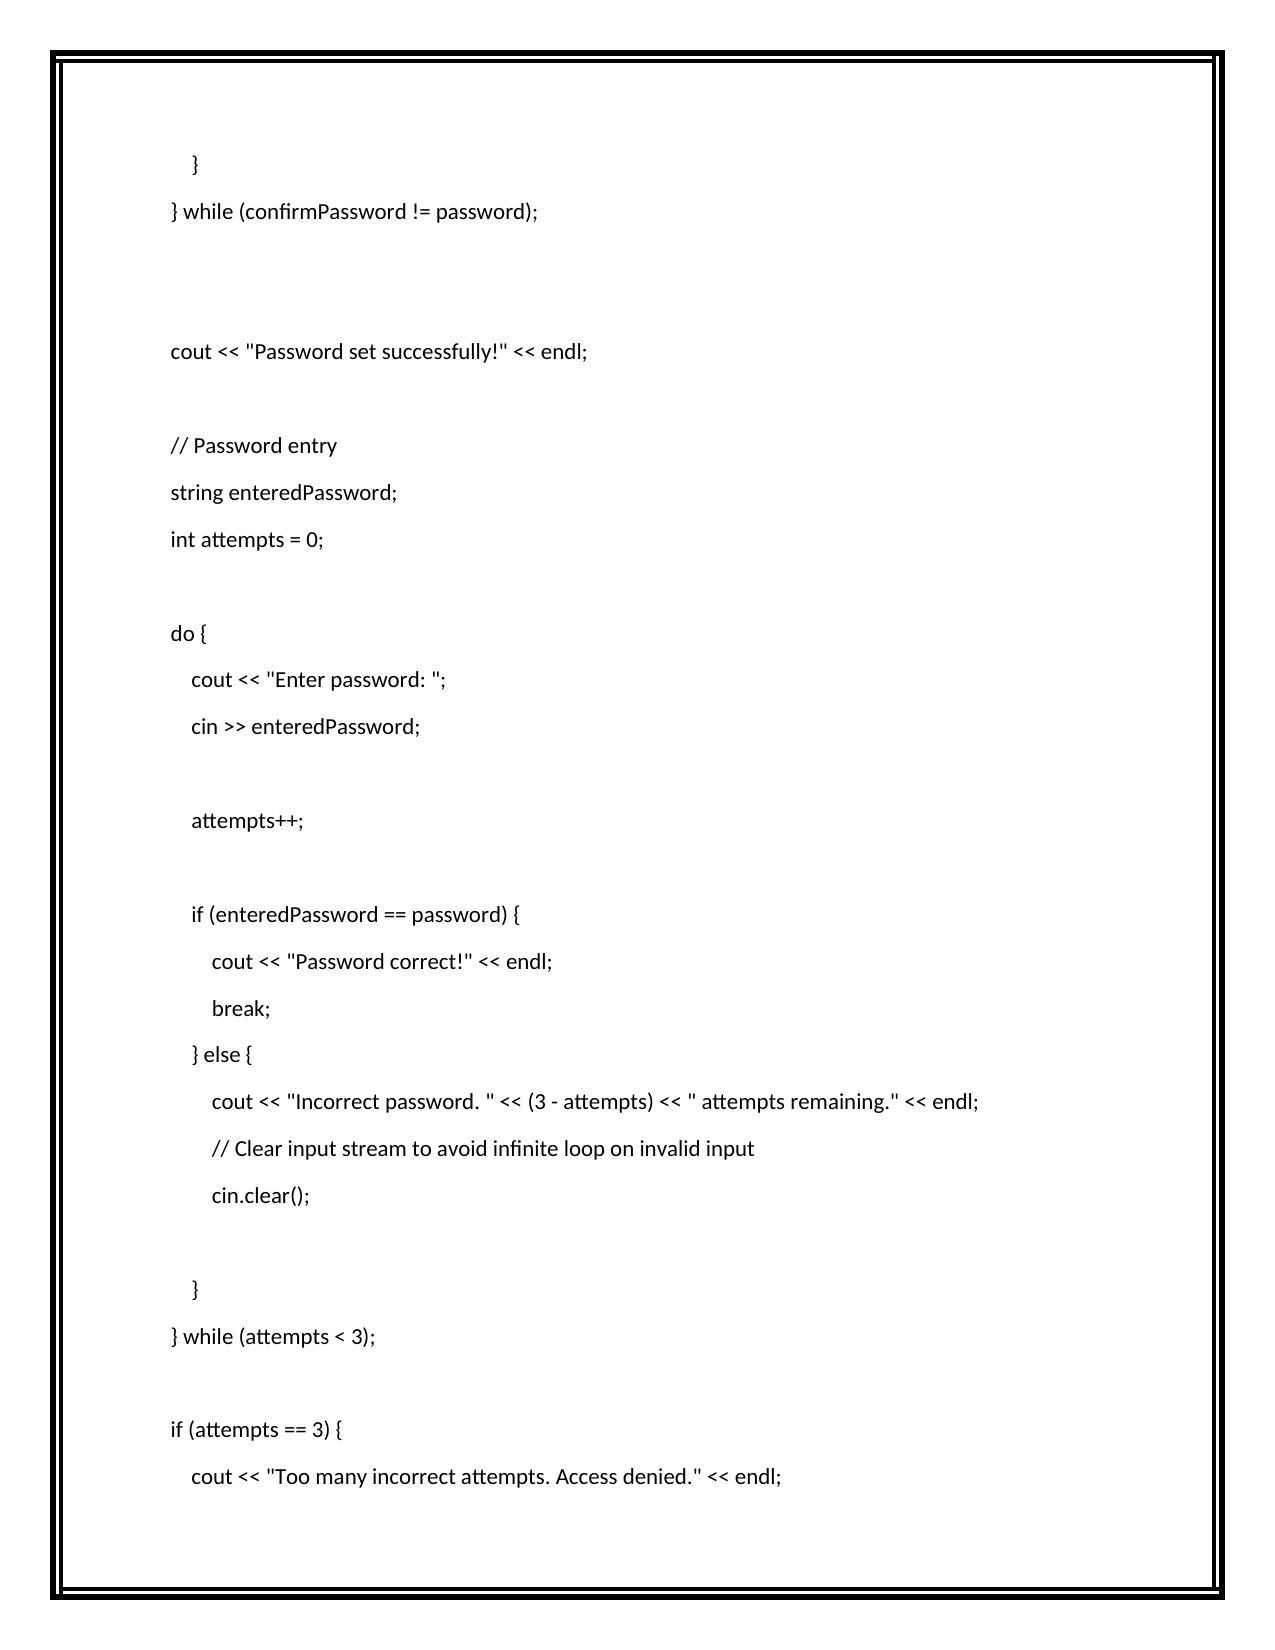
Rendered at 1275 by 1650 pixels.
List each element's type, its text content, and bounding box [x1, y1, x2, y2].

text } while (attempts < 3); [150, 1322, 1125, 1350]
text cout << "Too many incorrect attempts. Access denied." << endl; [150, 1462, 1125, 1491]
text string enteredPassword; [150, 478, 1125, 506]
text attempts++; [150, 806, 1125, 834]
text do { [150, 619, 1125, 647]
text // Clear input stream to avoid infinite loop on invalid input [150, 1134, 1125, 1162]
text if (enteredPassword == password) { [150, 900, 1125, 928]
text // Password entry [150, 431, 1125, 459]
text } [150, 150, 1125, 178]
text cout << "Incorrect password. " << (3 - attempts) << " attempts remaining." << endl; [150, 1087, 1125, 1116]
text } [150, 1275, 1125, 1303]
text cout << "Password set successfully!" << endl; [150, 337, 1125, 366]
text cin.clear(); [150, 1181, 1125, 1209]
text cout << "Enter password: "; [150, 666, 1125, 694]
text } while (confirmPassword != password); [150, 197, 1125, 225]
text cin >> enteredPassword; [150, 712, 1125, 741]
text break; [150, 994, 1125, 1022]
text } else { [150, 1041, 1125, 1069]
text int attempts = 0; [150, 525, 1125, 553]
text cout << "Password correct!" << endl; [150, 947, 1125, 975]
text if (attempts == 3) { [150, 1416, 1125, 1444]
